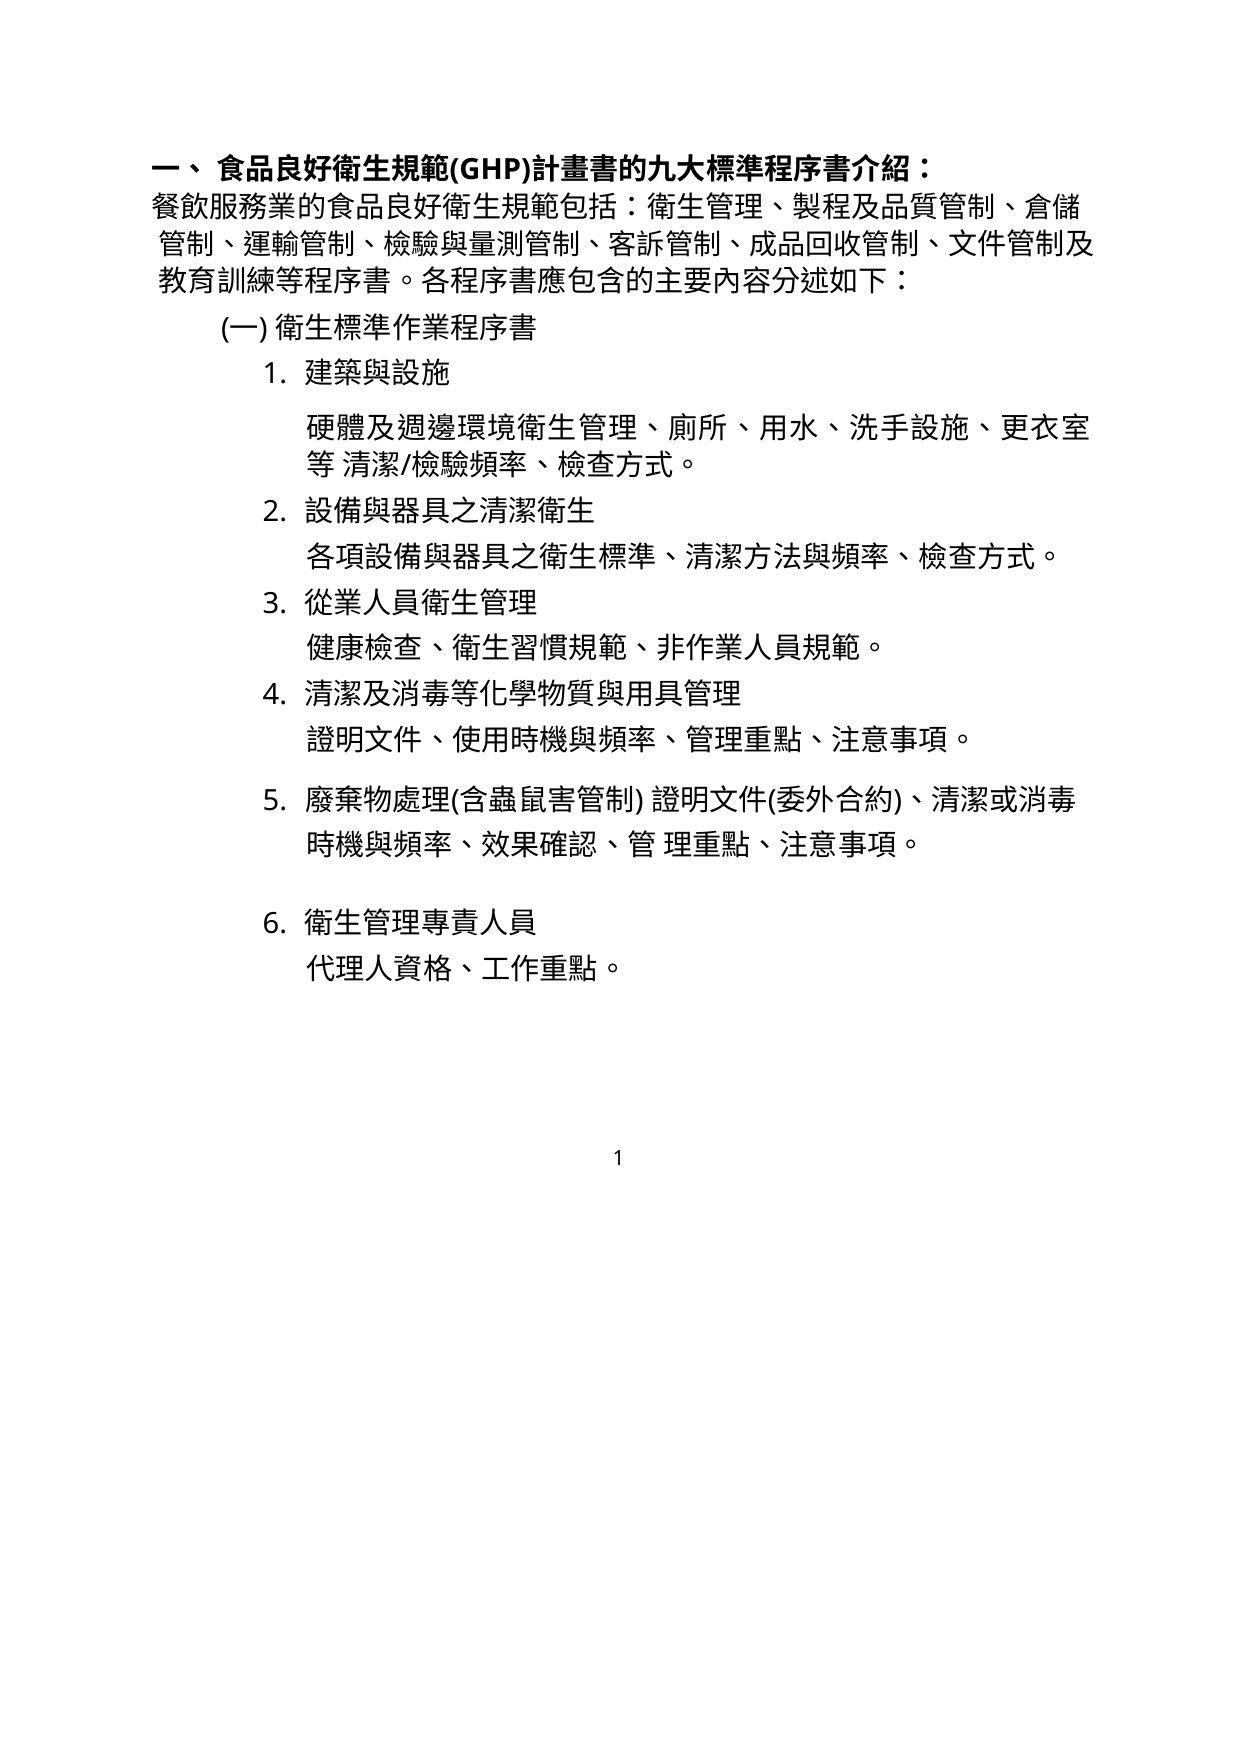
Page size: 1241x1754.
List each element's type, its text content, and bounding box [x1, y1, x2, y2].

list 從業人員衛生管理 [262, 585, 1094, 620]
list 清潔及消毒等化學物質與用具管理 [262, 676, 1094, 712]
text 餐飲服務業的食品良好衛生規範包括：衛生管理、製程及品質管制、倉儲管制、運輸管制、檢驗與量測管制、客訴管制、成品回收管制、文件管制及教育訓練等程序書。各程序書應包含的主要內容分述如下： [151, 187, 1094, 299]
text (一) 衛生標準作業程序書 [221, 310, 1094, 346]
text 代理人資格、工作重點。 [306, 952, 1094, 987]
list 衛生管理專責人員 [262, 905, 1094, 941]
list 設備與器具之清潔衛生 [262, 493, 1094, 528]
text 各項設備與器具之衛生標準、清潔方法與頻率、檢查方式。 [306, 539, 1094, 574]
text 一、 食品良好衛生規範(GHP)計畫書的九大標準程序書介紹： [151, 150, 1094, 187]
text 健康檢查、衛生習慣規範、非作業人員規範。 [306, 631, 1094, 666]
text 證明文件、使用時機與頻率、管理重點、注意事項。 [306, 723, 1094, 757]
list 建築與設施 [262, 356, 1094, 391]
text 1 [612, 1143, 1094, 1172]
list 廢棄物處理(含蟲鼠害管制) 證明文件(委外合約)、清潔或消毒時機與頻率、效果確認、管 理重點、注意事項。 [262, 774, 1092, 864]
text 硬體及週邊環境衛生管理、廁所、用水、洗手設施、更衣室等 清潔/檢驗頻率、檢查方式。 [306, 408, 1092, 483]
